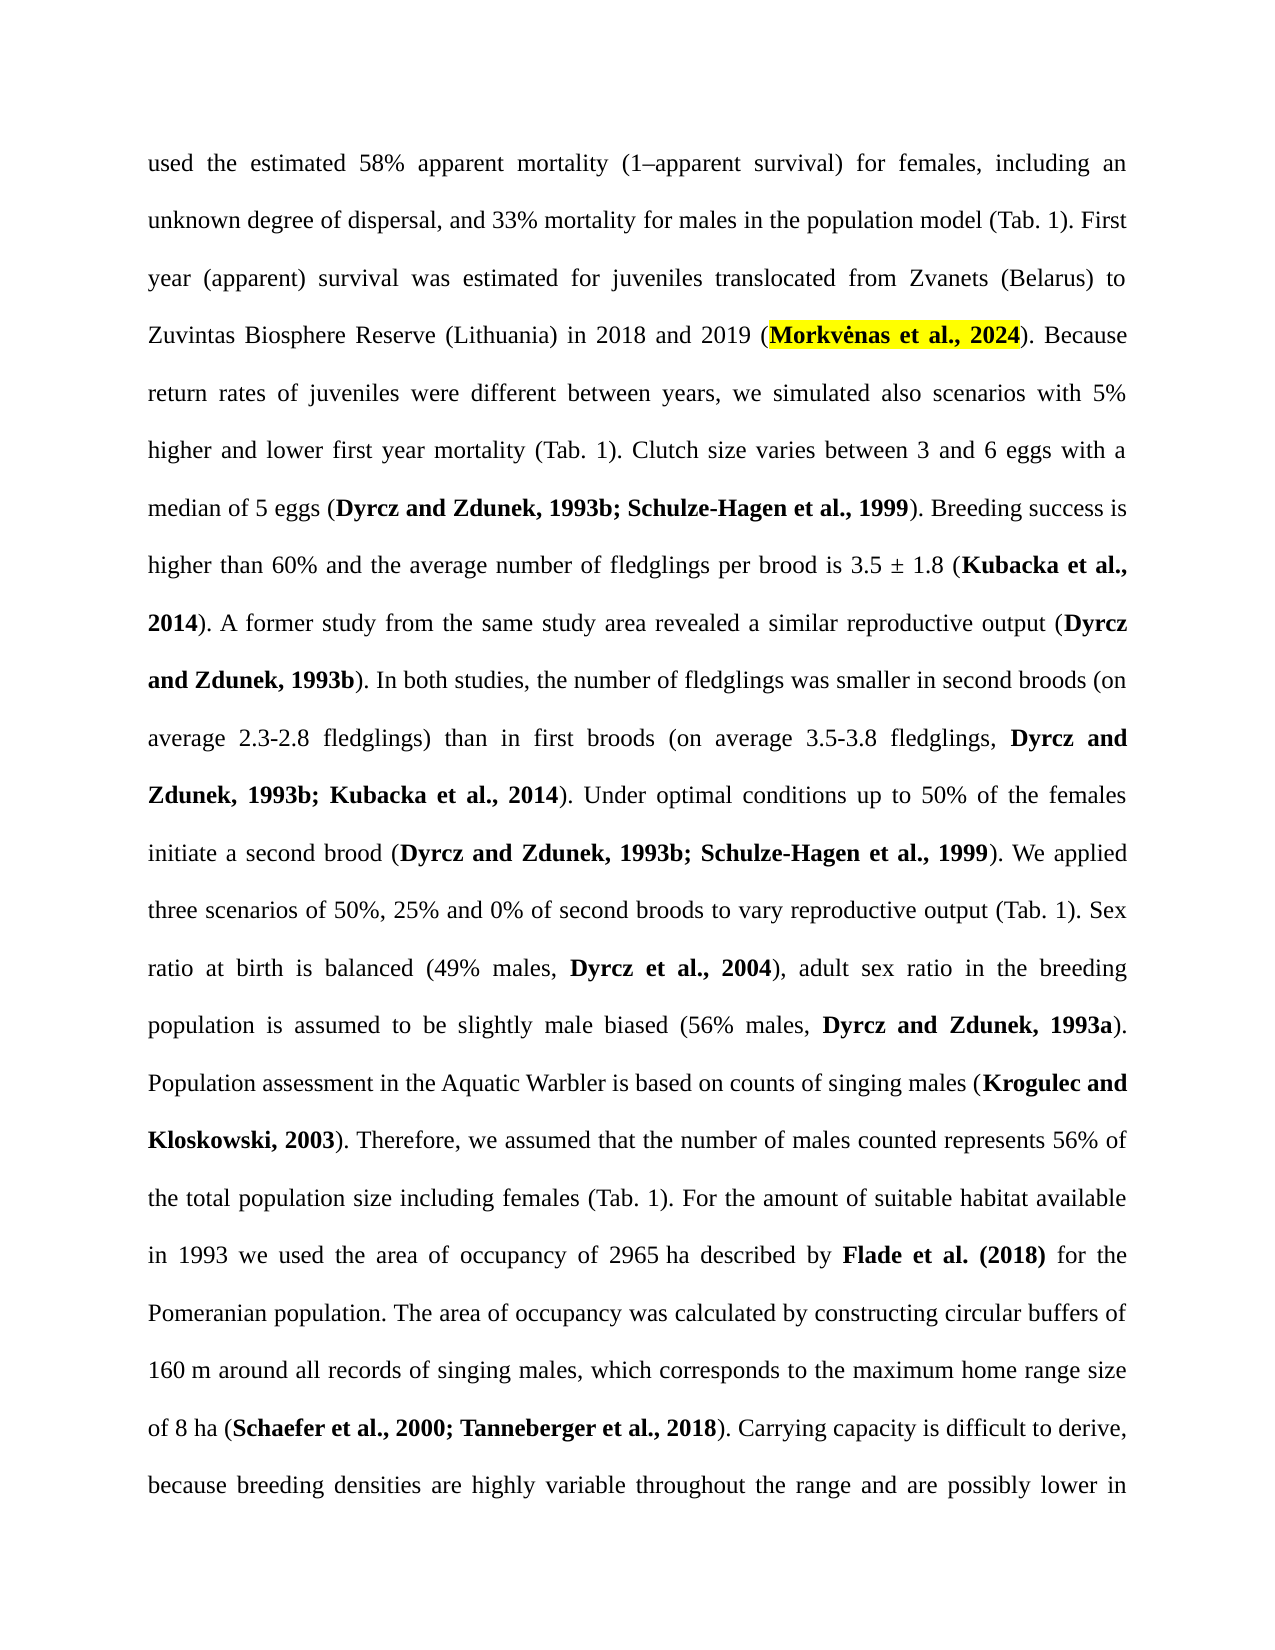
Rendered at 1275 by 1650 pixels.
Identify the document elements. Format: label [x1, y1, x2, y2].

text [148, 148, 1127, 1499]
